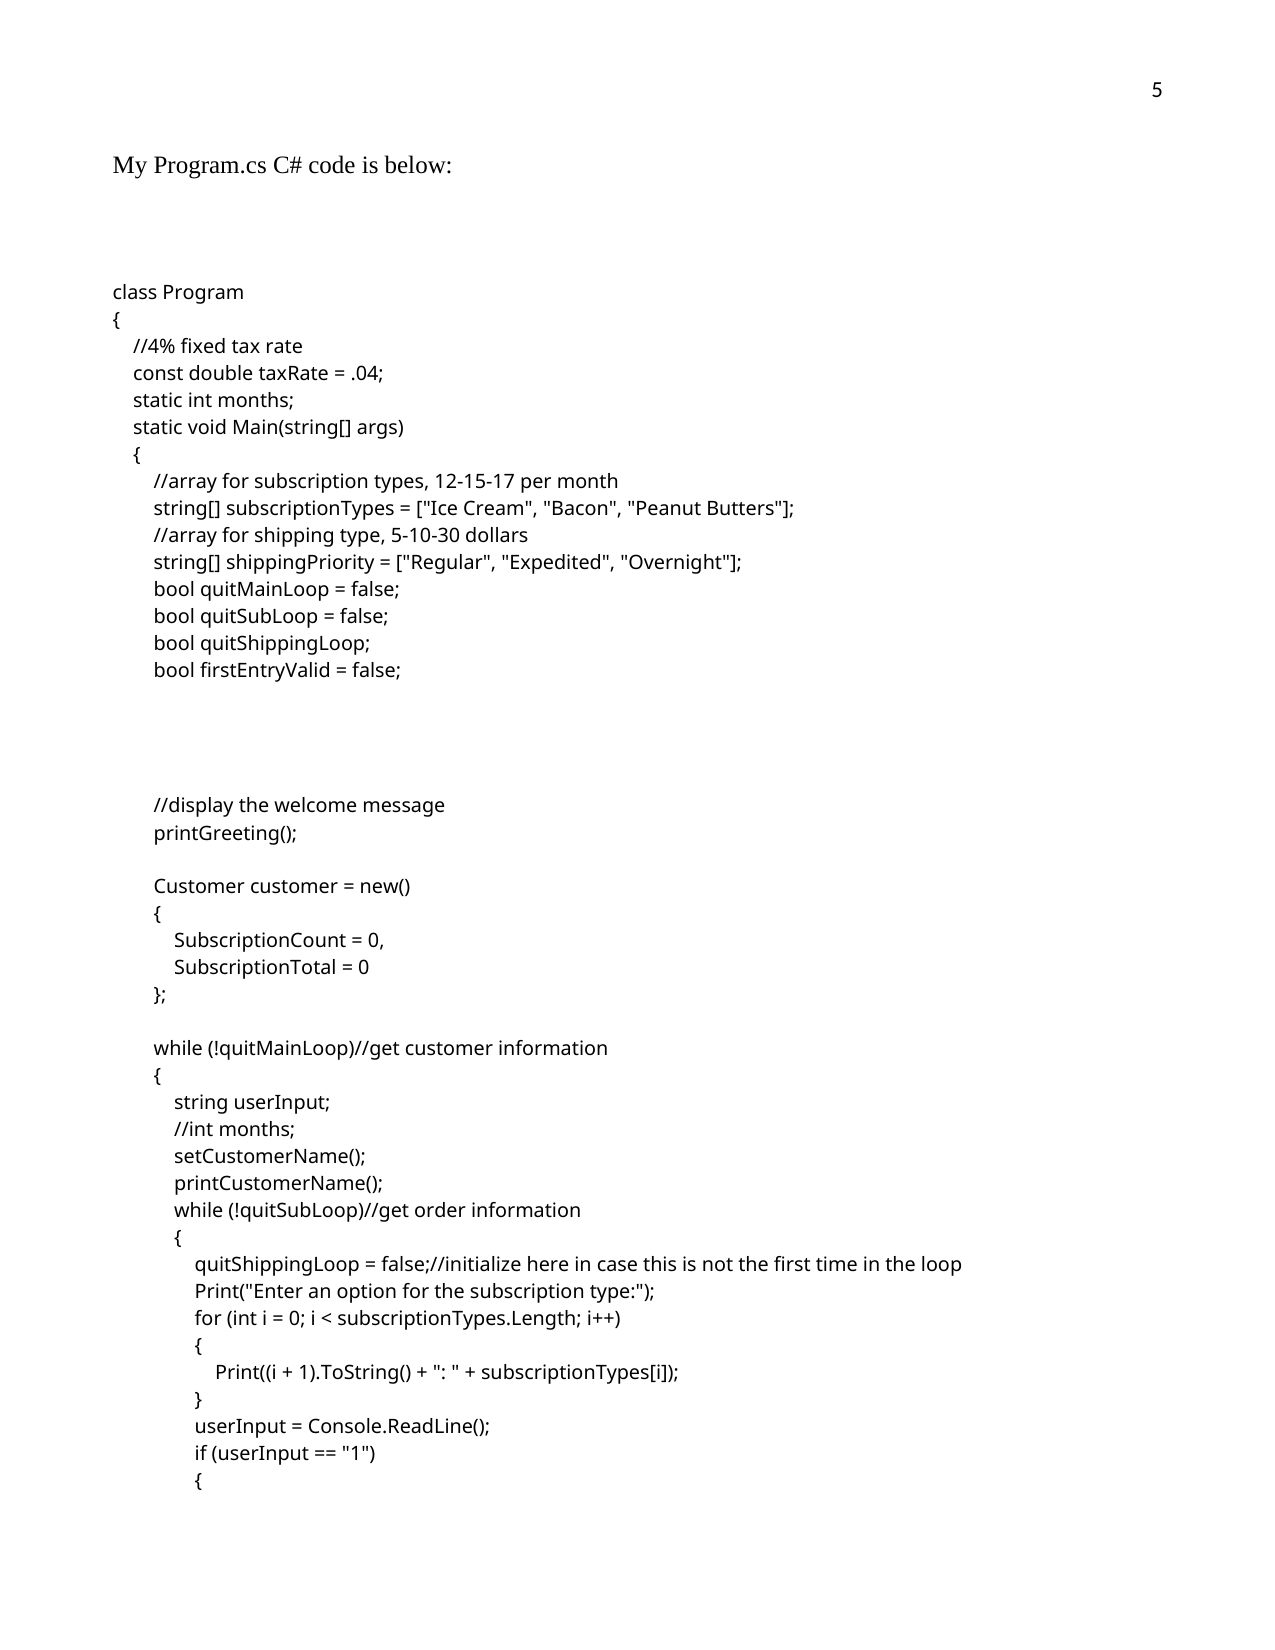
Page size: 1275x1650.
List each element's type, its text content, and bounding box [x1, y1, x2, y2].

text static void Main(string[] args) [112, 413, 1162, 440]
text string userInput; [112, 1088, 1162, 1116]
text if (userInput == "1") [112, 1439, 1162, 1466]
text //int months; [112, 1116, 1162, 1142]
text for (int i = 0; i < subscriptionTypes.Length; i++) [112, 1304, 1162, 1331]
text quitShippingLoop = false;//initialize here in case this is not the first time in the loop [112, 1250, 1162, 1277]
text SubscriptionTotal = 0 [112, 954, 1162, 981]
text { [112, 1062, 1162, 1088]
text printCustomerName(); [112, 1169, 1162, 1196]
text { [112, 305, 1162, 332]
text const double taxRate = .04; [112, 359, 1162, 386]
text } [112, 1385, 1162, 1412]
text bool firstEntryValid = false; [112, 656, 1162, 683]
text printGreeting(); [112, 819, 1162, 846]
text Print("Enter an option for the subscription type:"); [112, 1277, 1162, 1304]
text while (!quitMainLoop)//get customer information [112, 1034, 1162, 1062]
text bool quitSubLoop = false; [112, 602, 1162, 629]
text setCustomerName(); [112, 1142, 1162, 1169]
text { [112, 1223, 1162, 1250]
text { [112, 900, 1162, 927]
text //display the welcome message [112, 792, 1162, 819]
text class Program [112, 278, 1162, 305]
text static int months; [112, 386, 1162, 413]
text { [112, 1331, 1162, 1358]
text while (!quitSubLoop)//get order information [112, 1196, 1162, 1223]
text bool quitMainLoop = false; [112, 575, 1162, 602]
text //array for subscription types, 12-15-17 per month [112, 467, 1162, 494]
text }; [112, 981, 1162, 1008]
text My Program.cs C# code is below: [112, 150, 1162, 179]
text //array for shipping type, 5-10-30 dollars [112, 521, 1162, 548]
text SubscriptionCount = 0, [112, 927, 1162, 954]
text Print((i + 1).ToString() + ": " + subscriptionTypes[i]); [112, 1358, 1162, 1385]
text string[] shippingPriority = ["Regular", "Expedited", "Overnight"]; [112, 548, 1162, 575]
text //4% fixed tax rate [112, 332, 1162, 359]
text string[] subscriptionTypes = ["Ice Cream", "Bacon", "Peanut Butters"]; [112, 494, 1162, 521]
text bool quitShippingLoop; [112, 629, 1162, 656]
text userInput = Console.ReadLine(); [112, 1412, 1162, 1439]
text Customer customer = new() [112, 873, 1162, 900]
text { [112, 440, 1162, 467]
text { [112, 1466, 1162, 1493]
